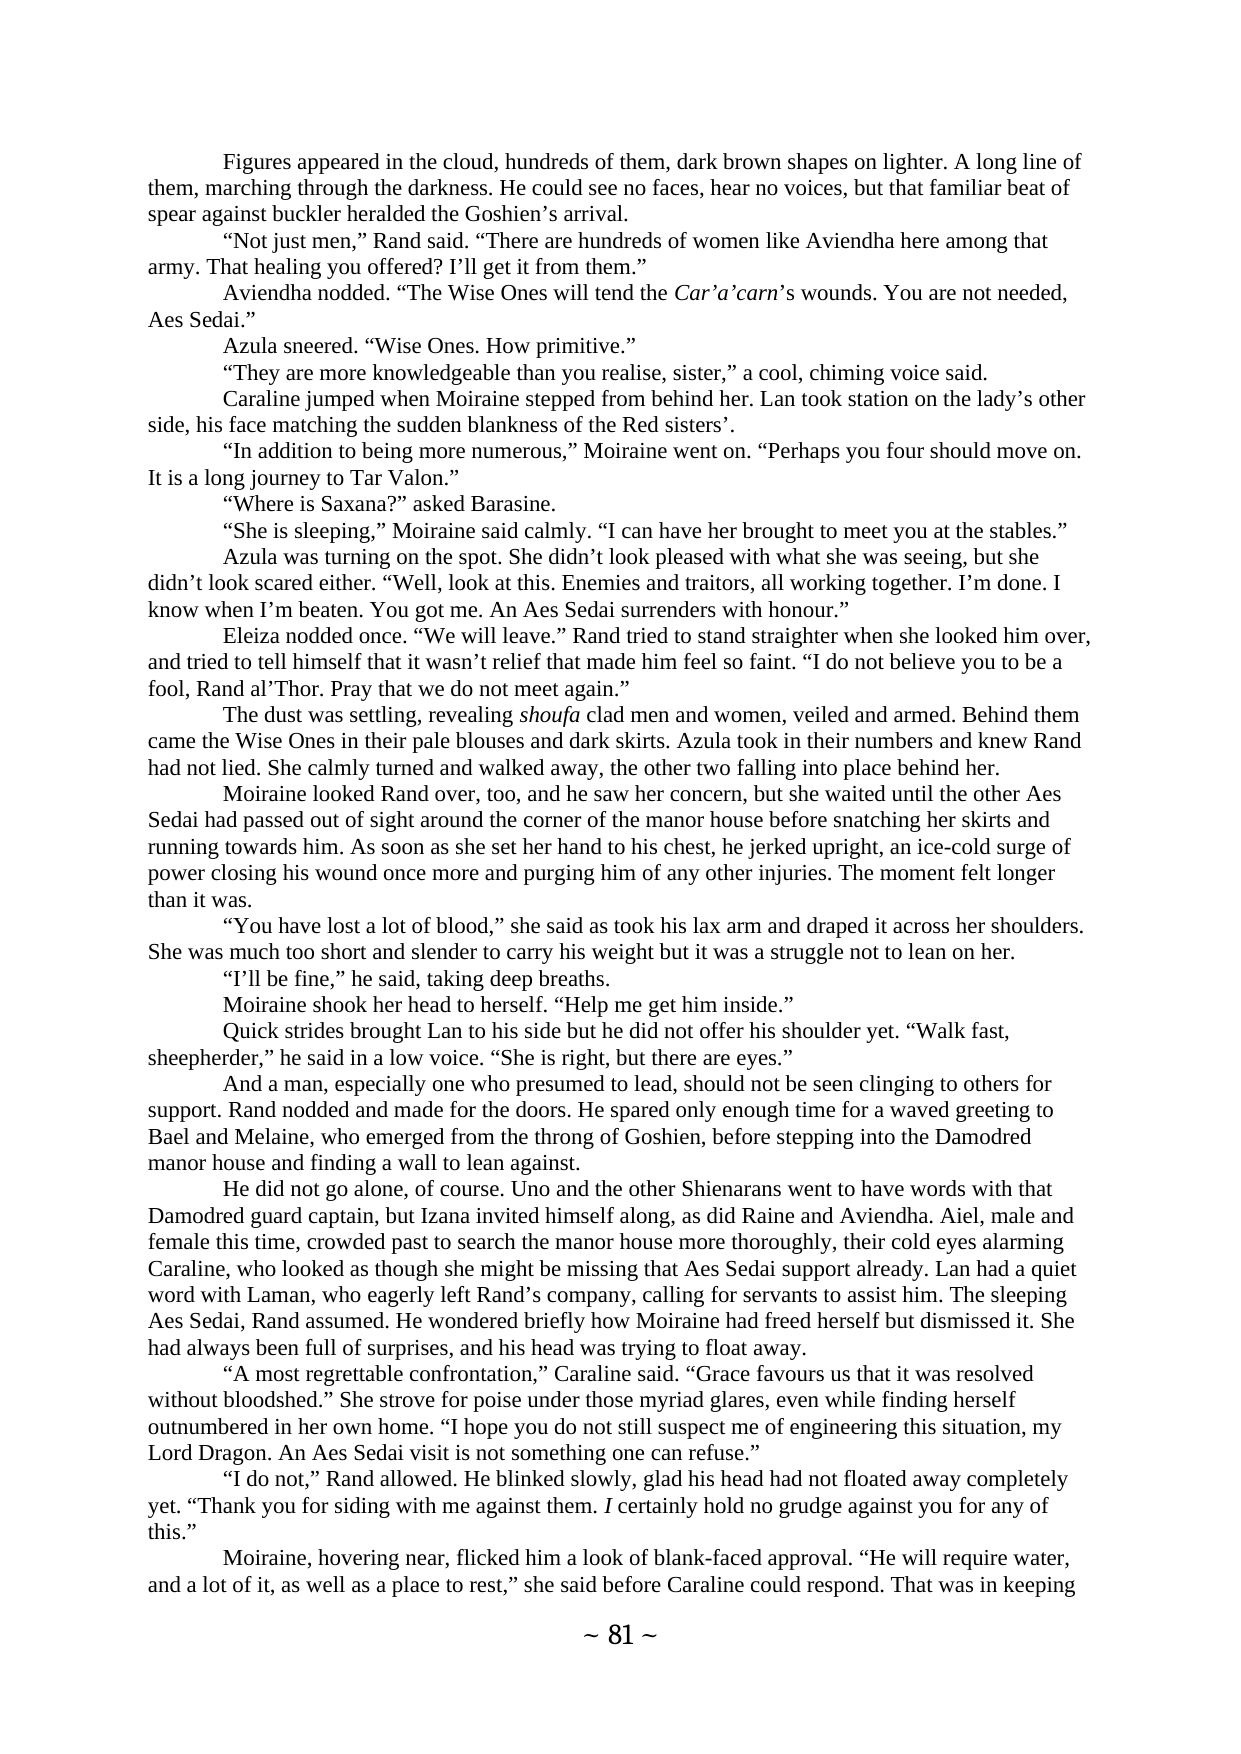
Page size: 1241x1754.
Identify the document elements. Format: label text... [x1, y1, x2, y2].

text Caraline jumped when Moiraine stepped from behind her. Lan took station on the lady’s other side, his face matching the sudden blankness of the Red sisters’. [148, 385, 1092, 438]
text Azula sneered. “Wise Ones. How primitive.” [148, 332, 1092, 358]
text Azula was turning on the spot. She didn’t look pleased with what she was seeing, but she didn’t look scared either. “Well, look at this. Enemies and traitors, all working together. I’m done. I know when I’m beaten. You got me. An Aes Sedai surrenders with honour.” [148, 543, 1092, 622]
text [148, 1544, 1092, 1597]
text The dust was settling, revealing shoufa clad men and women, veiled and armed. Behind them came the Wise Ones in their pale blouses and dark skirts. Azula took in their numbers and knew Rand had not lied. She calmly turned and walked away, the other two falling into place behind her. [148, 701, 1092, 780]
text “She is sleeping,” Moiraine said calmly. “I can have her brought to meet you at the stables.” [148, 517, 1092, 543]
text He did not go alone, of course. Uno and the other Shienarans went to have words with that Damodred guard captain, but Izana invited himself along, as did Raine and Aviendha. Aiel, male and female this time, crowded past to search the manor house more thoroughly, their cold eyes alarming Caraline, who looked as though she might be missing that Aes Sedai support already. Lan had a quiet word with Laman, who eagerly left Rand’s company, calling for servants to assist him. The sleeping Aes Sedai, Rand assumed. He wondered briefly how Moiraine had freed herself but dismissed it. She had always been full of surprises, and his head was trying to float away. [148, 1176, 1092, 1360]
text Quick strides brought Lan to his side but he did not offer his shoulder yet. “Walk fast, sheepherder,” he said in a low voice. “She is right, but there are eyes.” [148, 1017, 1092, 1070]
text Moiraine looked Rand over, too, and he saw her concern, but she waited until the other Aes Sedai had passed out of sight around the corner of the manor house before snatching her skirts and running towards him. As soon as she set her hand to his chest, he jerked upright, an ice-cold surge of power closing his wound once more and purging him of any other injuries. The moment felt longer than it was. [148, 780, 1092, 912]
text And a man, especially one who presumed to lead, should not be seen clinging to others for support. Rand nodded and made for the doors. He spared only enough time for a waved greeting to Bael and Melaine, who emerged from the throng of Goshien, before stepping into the Damodred manor house and finding a wall to lean against. [148, 1070, 1092, 1176]
text Aviendha nodded. “The Wise Ones will tend the Car’a’carn’s wounds. You are not needed, Aes Sedai.” [148, 279, 1092, 332]
text “Where is Saxana?” asked Barasine. [148, 490, 1092, 517]
text Moiraine shook her head to herself. “Help me get him inside.” [148, 991, 1092, 1017]
text “Not just men,” Rand said. “There are hundreds of women like Aviendha here among that army. That healing you offered? I’ll get it from them.” [148, 227, 1092, 279]
text “I’ll be fine,” he said, taking deep breaths. [148, 965, 1092, 991]
text “They are more knowledgeable than you realise, sister,” a cool, chiming voice said. [148, 358, 1092, 385]
text “I do not,” Rand allowed. He blinked slowly, glad his head had not floated away completely yet. “Thank you for siding with me against them. I certainly hold no grudge against you for any of this.” [148, 1465, 1092, 1544]
text Figures appeared in the cloud, hundreds of them, dark brown shapes on lighter. A long line of them, marching through the darkness. He could see no faces, hear no voices, but that familiar beat of spear against buckler heralded the Goshien’s arrival. [148, 148, 1092, 227]
text “A most regrettable confrontation,” Caraline said. “Grace favours us that it was resolved without bloodshed.” She strove for poise under those myriad glares, even while finding herself outnumbered in her own home. “I hope you do not still suspect me of engineering this situation, my Lord Dragon. An Aes Sedai visit is not something one can refuse.” [148, 1360, 1092, 1465]
text “You have lost a lot of blood,” she said as took his lax arm and draped it across her shoulders. She was much too short and slender to carry his weight but it was a struggle not to lean on her. [148, 912, 1092, 965]
text Eleiza nodded once. “We will leave.” Rand tried to stand straighter when she looked him over, and tried to tell himself that it wasn’t relief that made him feel so faint. “I do not believe you to be a fool, Rand al’Thor. Pray that we do not meet again.” [148, 622, 1092, 701]
text “In addition to being more numerous,” Moiraine went on. “Perhaps you four should move on. It is a long journey to Tar Valon.” [148, 438, 1092, 490]
